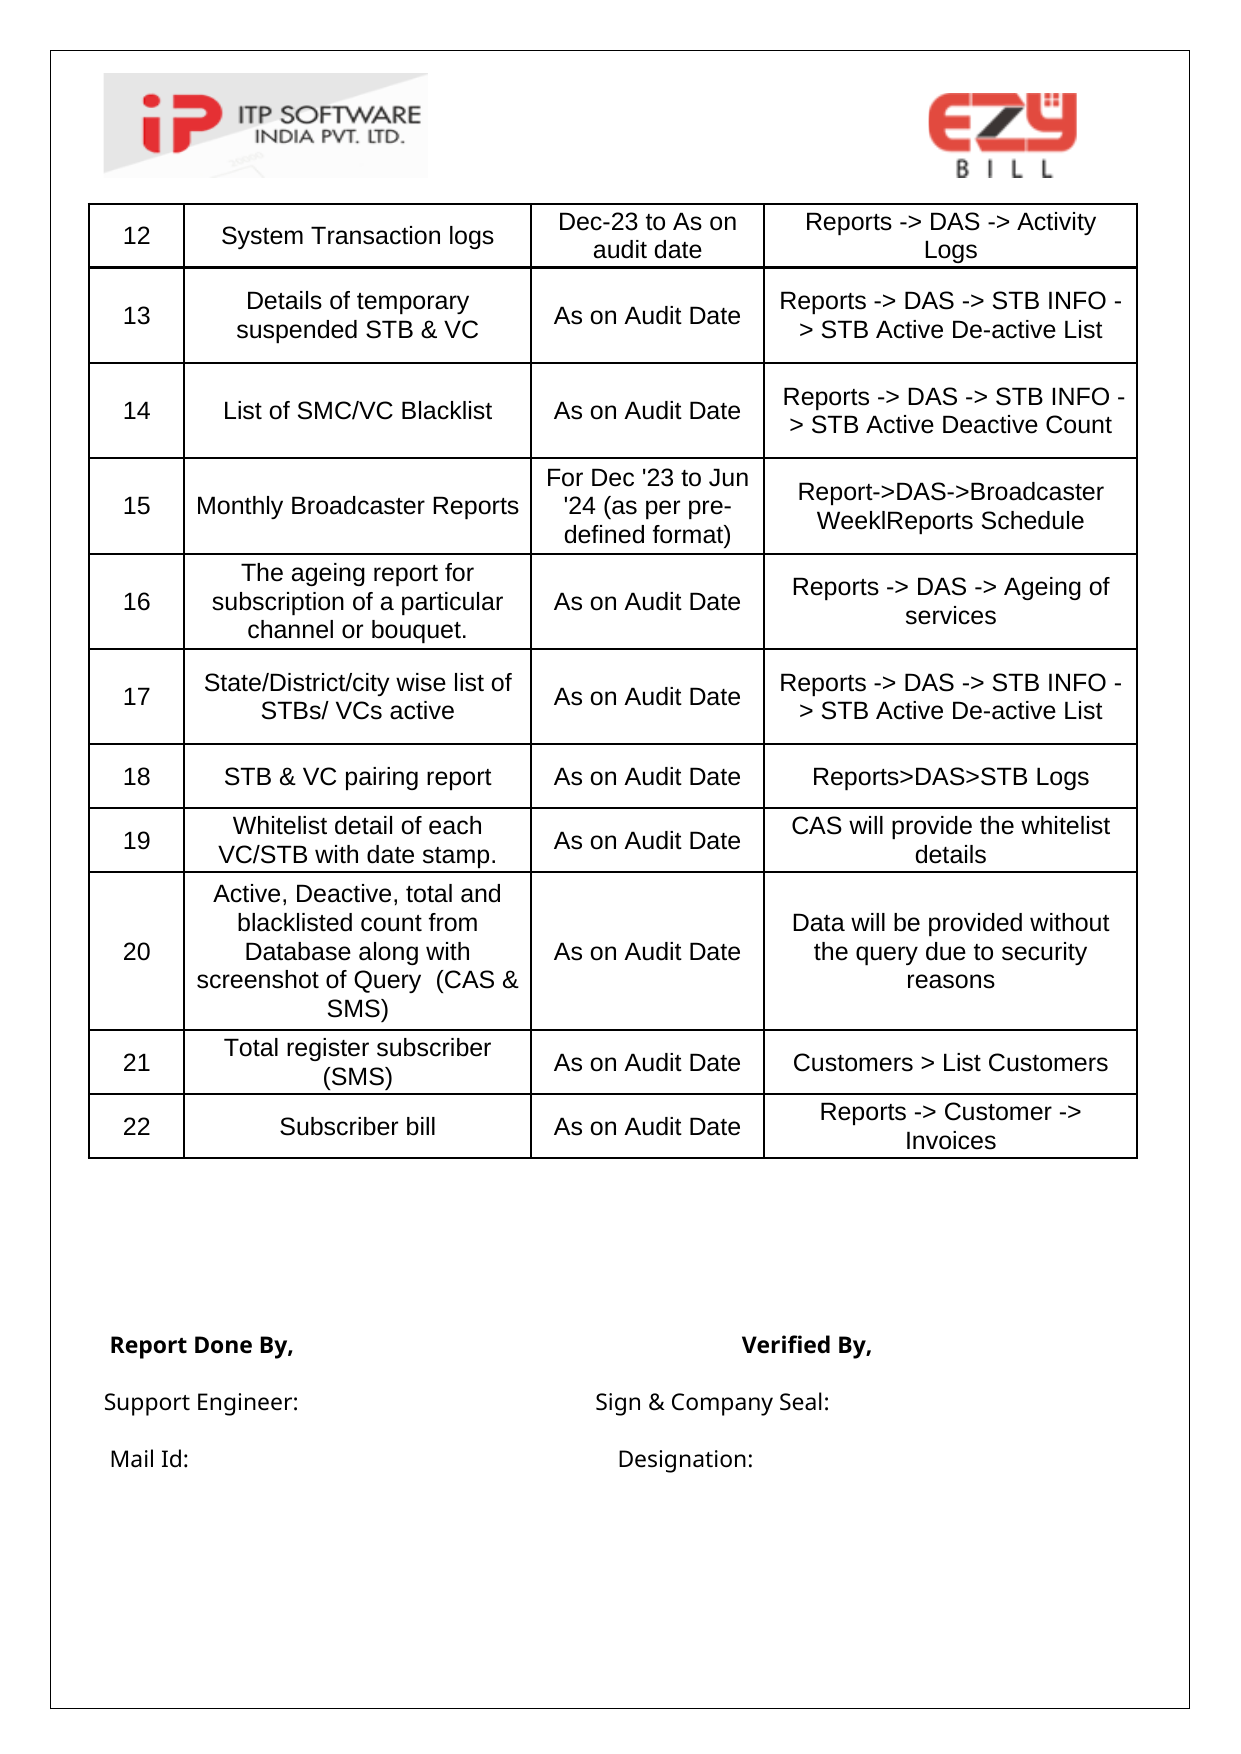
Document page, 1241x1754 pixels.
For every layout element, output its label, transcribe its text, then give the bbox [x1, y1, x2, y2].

table_cell The ageing report for subscription of a particular channel or bouquet. [185, 555, 530, 648]
table_cell 19 [90, 809, 183, 871]
table_cell As on Audit Date [532, 809, 763, 871]
table_cell As on Audit Date [532, 555, 763, 648]
table_cell Dec-23 to As on audit date [532, 205, 763, 266]
table_cell Data will be provided without the query due to security reasons [765, 873, 1136, 1029]
table_cell As on Audit Date [532, 745, 763, 807]
table_cell Details of temporary suspended STB & VC [185, 269, 530, 362]
table_cell 12 [90, 205, 183, 266]
table_cell System Transaction logs [185, 205, 530, 266]
table_cell STB & VC pairing report [185, 745, 530, 807]
table_cell For Dec '23 to Jun '24 (as per pre-defined format) [532, 459, 763, 552]
table_cell Reports -> DAS -> STB INFO -> STB Active De-active List [765, 269, 1136, 362]
table_cell Reports>DAS>STB Logs [765, 745, 1136, 807]
table_cell 17 [90, 650, 183, 743]
table_cell Reports -> DAS -> Activity Logs [765, 205, 1136, 266]
table_cell As on Audit Date [532, 364, 763, 457]
picture [928, 93, 1077, 178]
table_cell 13 [90, 269, 183, 362]
table_cell Monthly Broadcaster Reports [185, 459, 530, 552]
table_cell 22 [90, 1095, 183, 1157]
picture [103, 73, 428, 178]
table_cell 14 [90, 364, 183, 457]
table_cell Report->DAS->Broadcaster WeeklReports Schedule [765, 459, 1136, 552]
text Mail Id: Designation: [103, 1443, 1090, 1474]
table_cell 21 [90, 1031, 183, 1093]
table_cell As on Audit Date [532, 1031, 763, 1093]
table_cell Active, Deactive, total and blacklisted count from Database along with screenshot of Query (CAS & SMS) [185, 873, 530, 1029]
text Report Done By, Verified By, [103, 1329, 1090, 1361]
table_cell Reports -> DAS -> Ageing of services [765, 555, 1136, 648]
table_cell Subscriber bill [185, 1095, 530, 1157]
table_cell List of SMC/VC Blacklist [185, 364, 530, 457]
table_cell Reports -> DAS -> STB INFO -> STB Active De-active List [765, 650, 1136, 743]
table_cell As on Audit Date [532, 873, 763, 1029]
table_cell Whitelist detail of each VC/STB with date stamp. [185, 809, 530, 871]
table_cell State/District/city wise list of STBs/ VCs active [185, 650, 530, 743]
table_cell Total register subscriber (SMS) [185, 1031, 530, 1093]
table_cell As on Audit Date [532, 1095, 763, 1157]
table_cell 20 [90, 873, 183, 1029]
table_cell CAS will provide the whitelist details [765, 809, 1136, 871]
text Support Engineer: Sign & Company Seal: [103, 1386, 1090, 1417]
table_cell Reports -> DAS -> STB INFO -> STB Active Deactive Count [765, 364, 1136, 457]
table_cell 18 [90, 745, 183, 807]
table_cell As on Audit Date [532, 650, 763, 743]
table_cell Customers > List Customers [765, 1031, 1136, 1093]
table_cell 15 [90, 459, 183, 552]
table_cell Reports -> Customer -> Invoices [765, 1095, 1136, 1157]
table_cell 16 [90, 555, 183, 648]
table_cell As on Audit Date [532, 269, 763, 362]
